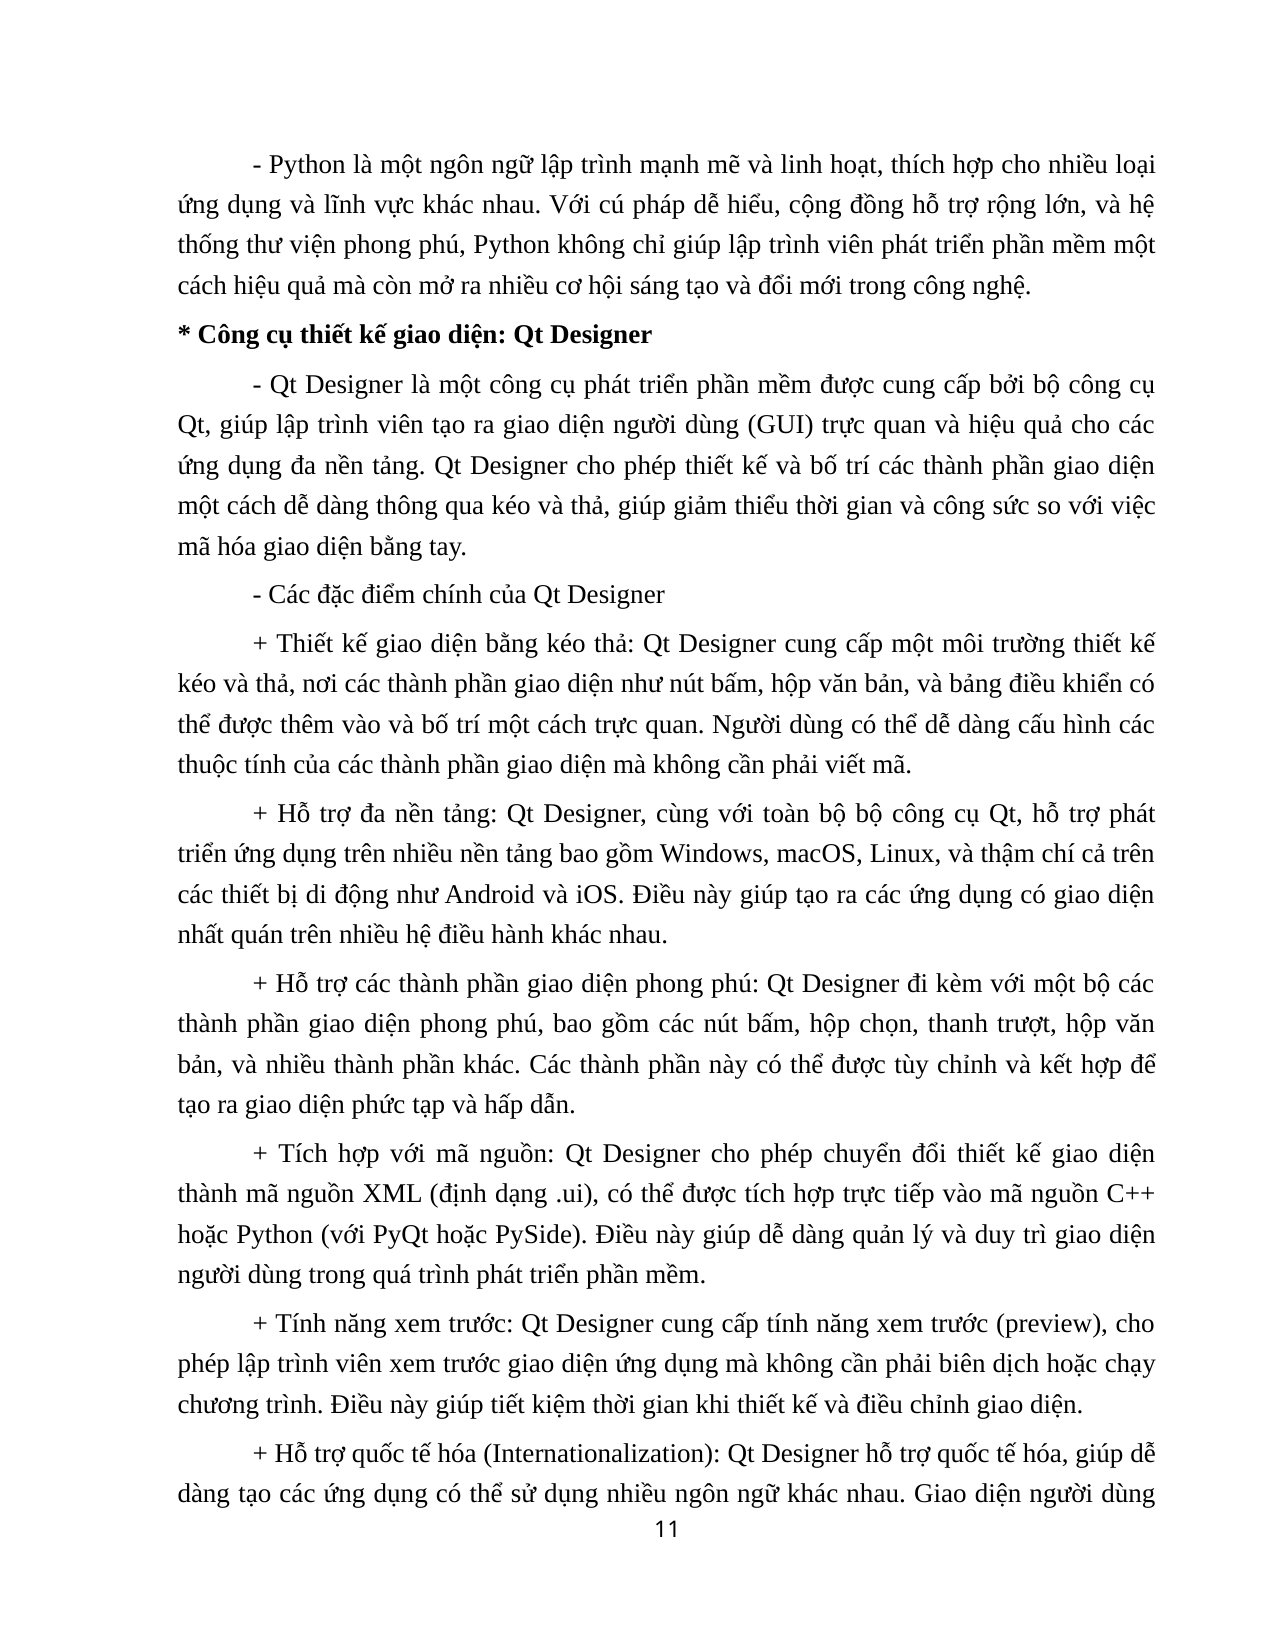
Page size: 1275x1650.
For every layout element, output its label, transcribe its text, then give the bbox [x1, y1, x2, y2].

text + Hỗ trợ các thành phần giao diện phong phú: Qt Designer đi kèm với một bộ các thành phần giao diện phong phú, bao gồm các nút bấm, hộp chọn, thanh trượt, hộp văn bản, và nhiều thành phần khác. Các thành phần này có thể được tùy chỉnh và kết hợp để tạo ra giao diện phức tạp và hấp dẫn. [177, 967, 1157, 1119]
text - Các đặc điểm chính của Qt Designer [177, 578, 1157, 609]
text - Python là một ngôn ngữ lập trình mạnh mẽ và linh hoạt, thích hợp cho nhiều loại ứng dụng và lĩnh vực khác nhau. Với cú pháp dễ hiểu, cộng đồng hỗ trợ rộng lớn, và hệ thống thư viện phong phú, Python không chỉ giúp lập trình viên phát triển phần mềm một cách hiệu quả mà còn mở ra nhiều cơ hội sáng tạo và đổi mới trong công nghệ. [177, 148, 1157, 300]
text + Thiết kế giao diện bằng kéo thả: Qt Designer cung cấp một môi trường thiết kế kéo và thả, nơi các thành phần giao diện như nút bấm, hộp văn bản, và bảng điều khiển có thể được thêm vào và bố trí một cách trực quan. Người dùng có thể dễ dàng cấu hình các thuộc tính của các thành phần giao diện mà không cần phải viết mã. [177, 627, 1157, 779]
text + Hỗ trợ đa nền tảng: Qt Designer, cùng với toàn bộ bộ công cụ Qt, hỗ trợ phát triển ứng dụng trên nhiều nền tảng bao gồm Windows, macOS, Linux, và thậm chí cả trên các thiết bị di động như Android và iOS. Điều này giúp tạo ra các ứng dụng có giao diện nhất quán trên nhiều hệ điều hành khác nhau. [177, 797, 1157, 949]
text - Qt Designer là một công cụ phát triển phần mềm được cung cấp bởi bộ công cụ Qt, giúp lập trình viên tạo ra giao diện người dùng (GUI) trực quan và hiệu quả cho các ứng dụng đa nền tảng. Qt Designer cho phép thiết kế và bố trí các thành phần giao diện một cách dễ dàng thông qua kéo và thả, giúp giảm thiểu thời gian và công sức so với việc mã hóa giao diện bằng tay. [177, 368, 1157, 561]
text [177, 1437, 1157, 1508]
text + Tích hợp với mã nguồn: Qt Designer cho phép chuyển đổi thiết kế giao diện thành mã nguồn XML (định dạng .ui), có thể được tích hợp trực tiếp vào mã nguồn C++ hoặc Python (với PyQt hoặc PySide). Điều này giúp dễ dàng quản lý và duy trì giao diện người dùng trong quá trình phát triển phần mềm. [177, 1137, 1157, 1289]
text * Công cụ thiết kế giao diện: Qt Designer [177, 318, 1157, 349]
text + Tính năng xem trước: Qt Designer cung cấp tính năng xem trước (preview), cho phép lập trình viên xem trước giao diện ứng dụng mà không cần phải biên dịch hoặc chạy chương trình. Điều này giúp tiết kiệm thời gian khi thiết kế và điều chỉnh giao diện. [177, 1307, 1157, 1419]
